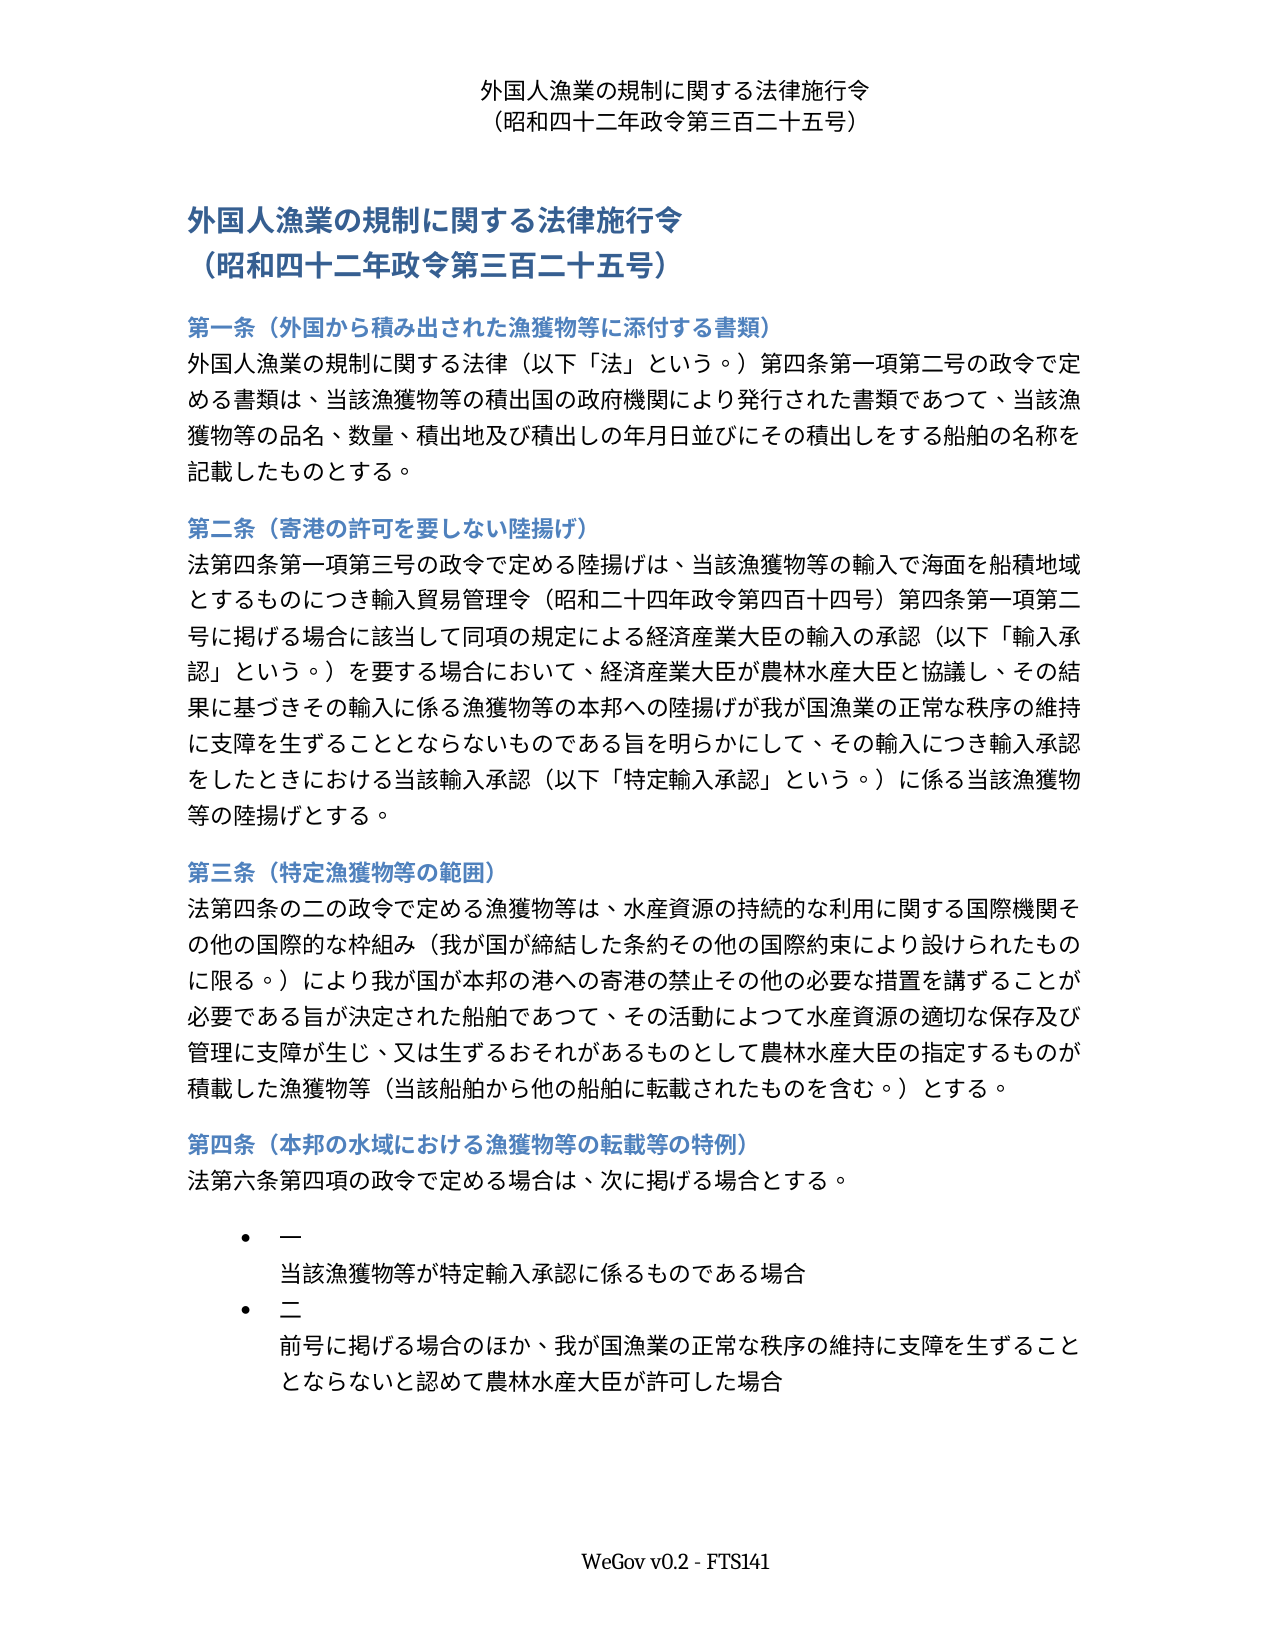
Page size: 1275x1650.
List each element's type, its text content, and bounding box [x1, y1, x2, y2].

list 一 当該漁獲物等が特定輸入承認に係るものである場合 [242, 1222, 1087, 1289]
text 法第六条第四項の政令で定める場合は、次に掲げる場合とする。 [187, 1165, 1087, 1196]
text 法第四条第一項第三号の政令で定める陸揚げは、当該漁獲物等の輸入で海面を船積地域とするものにつき輸入貿易管理令（昭和二十四年政令第四百十四号）第四条第一項第二号に掲げる場合に該当して同項の規定による経済産業大臣の輸入の承認（以下「輸入承認」という。）を要する場合において、経済産業大臣が農林水産大臣と協議し、その結果に基づきその輸入に係る漁獲物等の本邦への陸揚げが我が国漁業の正常な秩序の維持に支障を生ずることとならないものである旨を明らかにして、その輸入につき輸入承認をしたときにおける当該輸入承認（以下「特定輸入承認」という。）に係る当該漁獲物等の陸揚げとする。 [187, 548, 1087, 831]
text 法第四条の二の政令で定める漁獲物等は、水産資源の持続的な利用に関する国際機関その他の国際的な枠組み（我が国が締結した条約その他の国際約束により設けられたものに限る。）により我が国が本邦の港への寄港の禁止その他の必要な措置を講ずることが必要である旨が決定された船舶であつて、その活動によつて水産資源の適切な保存及び管理に支障が生じ、又は生ずるおそれがあるものとして農林水産大臣の指定するものが積載した漁獲物等（当該船舶から他の船舶に転載されたものを含む。）とする。 [187, 893, 1087, 1104]
subtitle 外国人漁業の規制に関する法律施行令 （昭和四十二年政令第三百二十五号） [187, 200, 1087, 285]
text 外国人漁業の規制に関する法律（以下「法」という。）第四条第一項第二号の政令で定める書類は、当該漁獲物等の積出国の政府機関により発行された書類であつて、当該漁獲物等の品名、数量、積出地及び積出しの年月日並びにその積出しをする船舶の名称を記載したものとする。 [187, 348, 1087, 487]
subtitle 第二条（寄港の許可を要しない陸揚げ） [187, 513, 1087, 544]
subtitle 第四条（本邦の水域における漁獲物等の転載等の特例） [187, 1129, 1087, 1161]
list 二 前号に掲げる場合のほか、我が国漁業の正常な秩序の維持に支障を生ずることとならないと認めて農林水産大臣が許可した場合 [242, 1294, 1087, 1397]
subtitle 第三条（特定漁獲物等の範囲） [187, 857, 1087, 888]
subtitle 第一条（外国から積み出された漁獲物等に添付する書類） [187, 312, 1087, 343]
